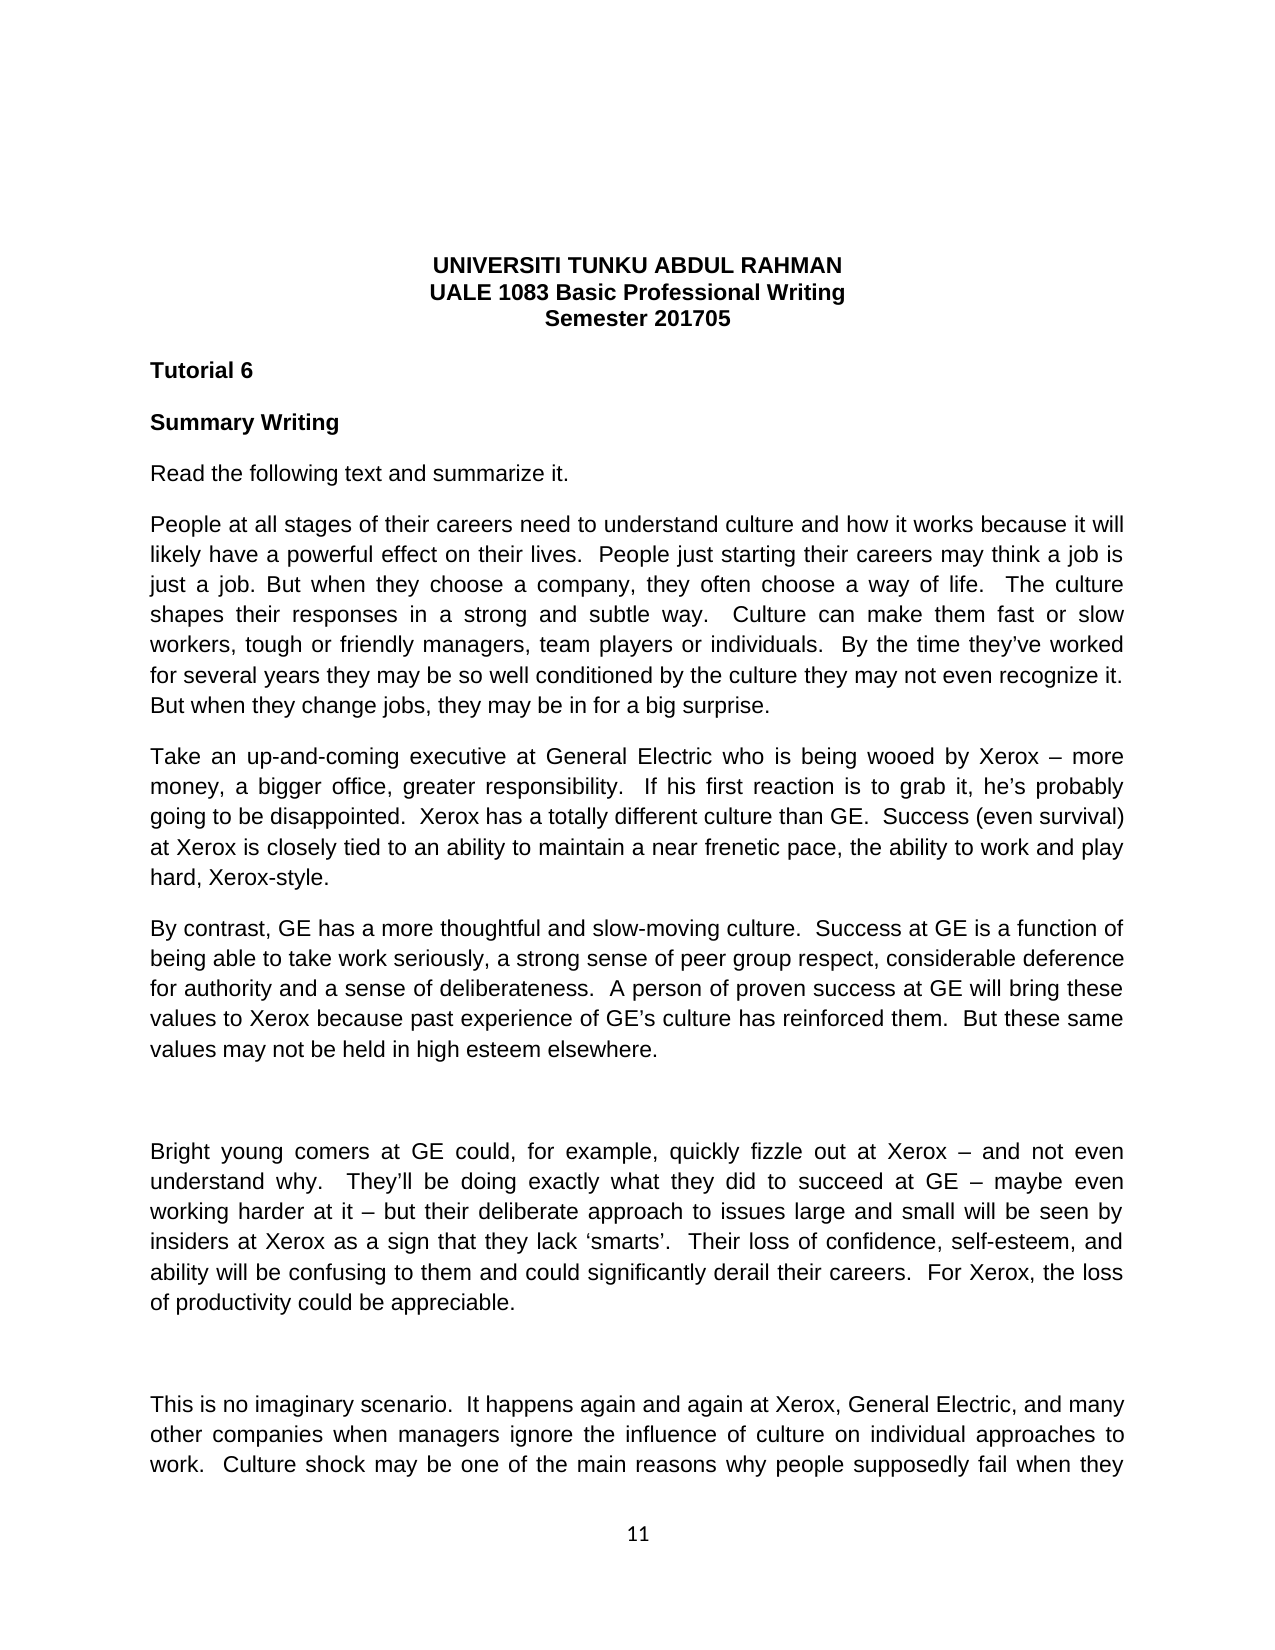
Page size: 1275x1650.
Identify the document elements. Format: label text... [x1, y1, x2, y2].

text Summary Writing [150, 408, 1125, 435]
text Take an up-and-coming executive at General Electric who is being wooed by Xerox – more money, a bigger office, greater responsibility. If his first reaction is to grab it, he’s probably going to be disappointed. Xerox has a totally different culture than GE. Success (even survival) at Xerox is closely tied to an ability to maintain a near frenetic pace, the ability to work and play hard, Xerox-style. [150, 743, 1125, 890]
text Tutorial 6 [150, 357, 1125, 384]
text People at all stages of their careers need to understand culture and how it works because it will likely have a powerful effect on their lives. People just starting their careers may think a job is just a job. But when they choose a company, they often choose a way of life. The culture shapes their responses in a strong and subtle way. Culture can make them fast or slow workers, tough or friendly managers, team players or individuals. By the time they’ve worked for several years they may be so well conditioned by the culture they may not even recognize it. But when they change jobs, they may be in for a big surprise. [150, 511, 1125, 718]
text Bright young comers at GE could, for example, quickly fizzle out at Xerox – and not even understand why. They’ll be doing exactly what they did to succeed at GE – maybe even working harder at it – but their deliberate approach to issues large and small will be seen by insiders at Xerox as a sign that they lack ‘smarts’. Their loss of confidence, self-esteem, and ability will be confusing to them and could significantly derail their careers. For Xerox, the loss of productivity could be appreciable. [150, 1138, 1125, 1315]
text Read the following text and summarize it. [150, 459, 1125, 486]
text Semester 201705 [150, 305, 1125, 331]
text UNIVERSITI TUNKU ABDUL RAHMAN [150, 252, 1125, 278]
text UALE 1083 Basic Professional Writing [150, 278, 1125, 305]
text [150, 1391, 1125, 1478]
text By contrast, GE has a more thoughtful and slow-moving culture. Success at GE is a function of being able to take work seriously, a strong sense of peer group respect, considerable deference for authority and a sense of deliberateness. A person of proven success at GE will bring these values to Xerox because past experience of GE’s culture has reinforced them. But these same values may not be held in high esteem elsewhere. [150, 915, 1125, 1062]
